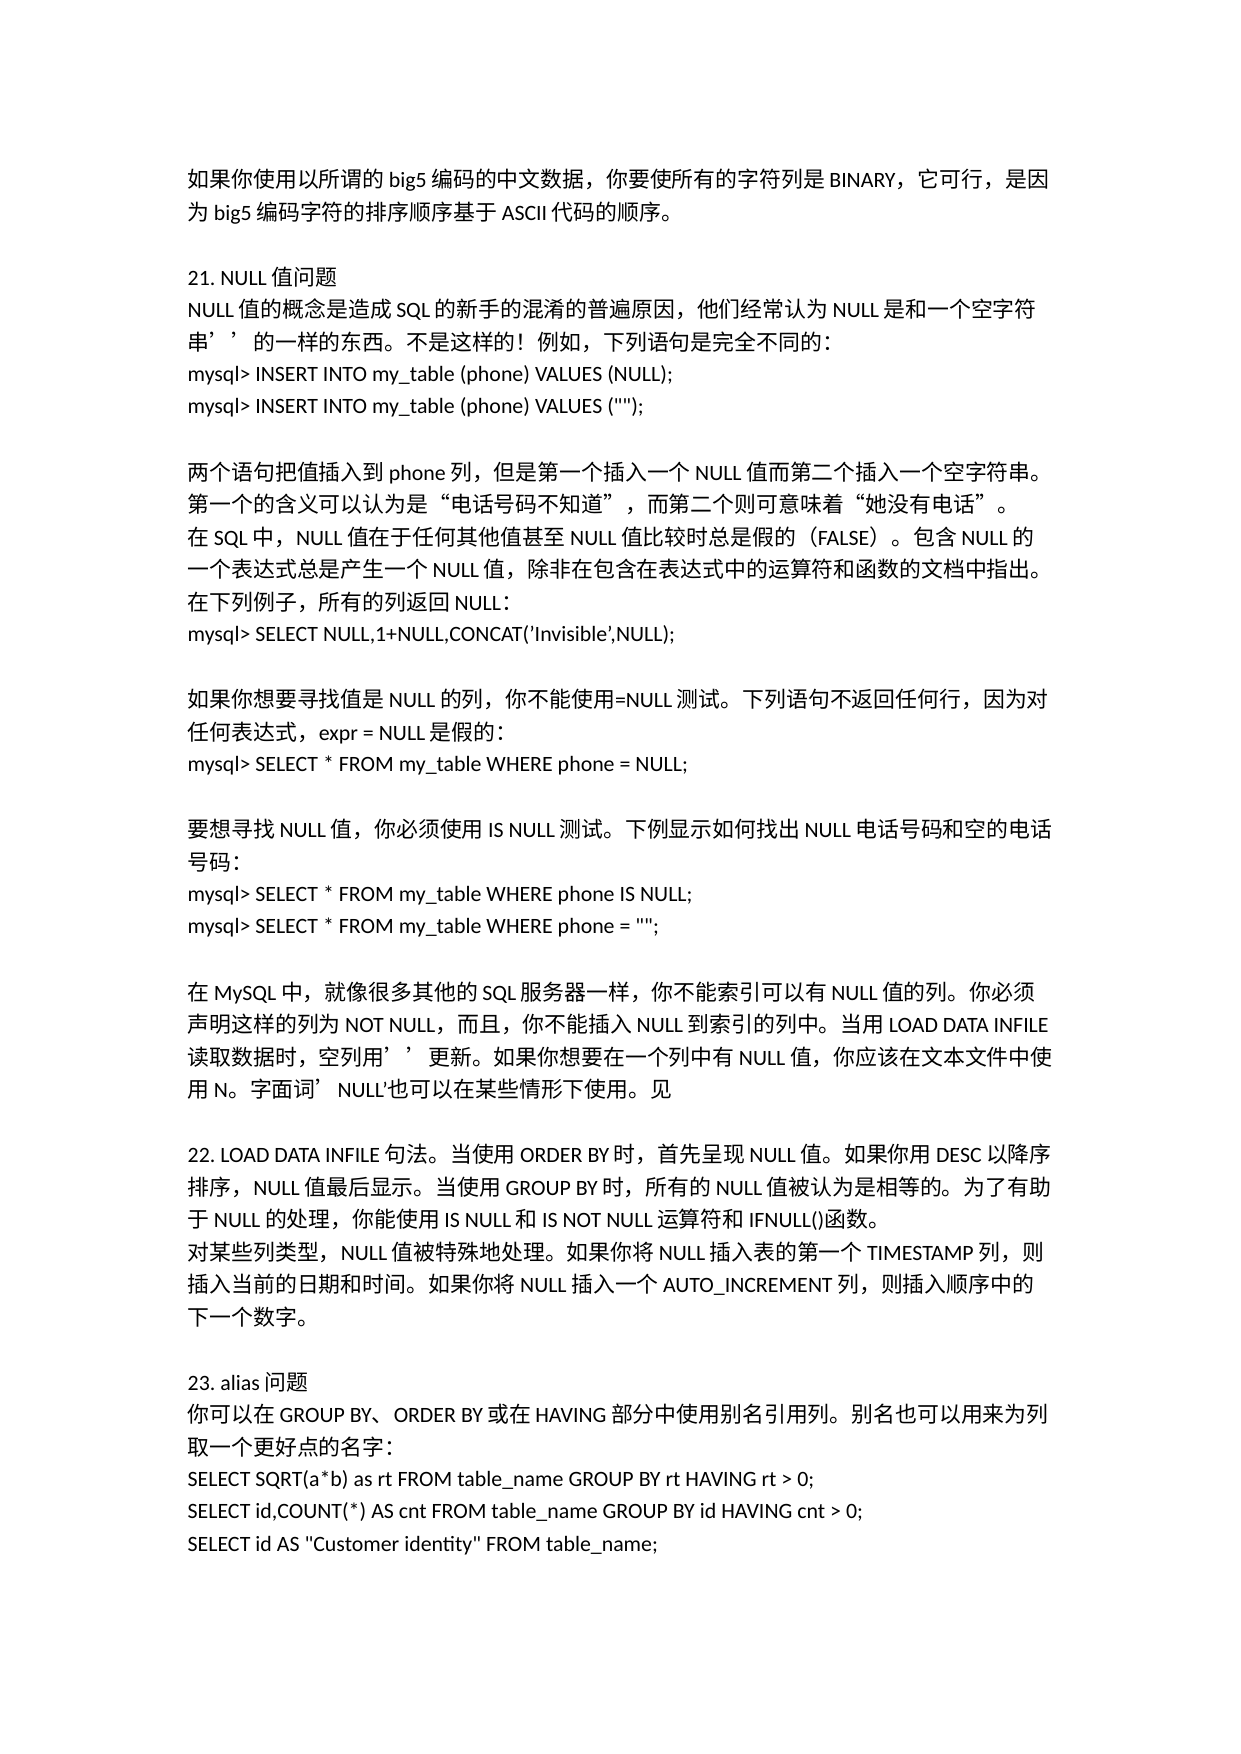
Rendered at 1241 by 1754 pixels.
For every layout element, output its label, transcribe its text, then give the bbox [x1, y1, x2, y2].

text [187, 1364, 1053, 1559]
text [187, 162, 1053, 1104]
text 22. LOAD DATA INFILE句法。当使用ORDER BY时，首先呈现NULL值。如果你用DESC以降序排序，NULL值最后显示。当使用GROUP BY时，所有的NULL值被认为是相等的。为了有助于NULL的处理，你能使用IS NULL和IS NOT NULL运算符和IFNULL()函数。 对某些列类型，NULL值被特殊地处理。如果你将NULL插入表的第一个TIMESTAMP列，则插入当前的日期和时间。如果你将NULL插入一个AUTO_INCREMENT列，则插入顺序中的下一个数字。 [187, 1137, 1053, 1332]
